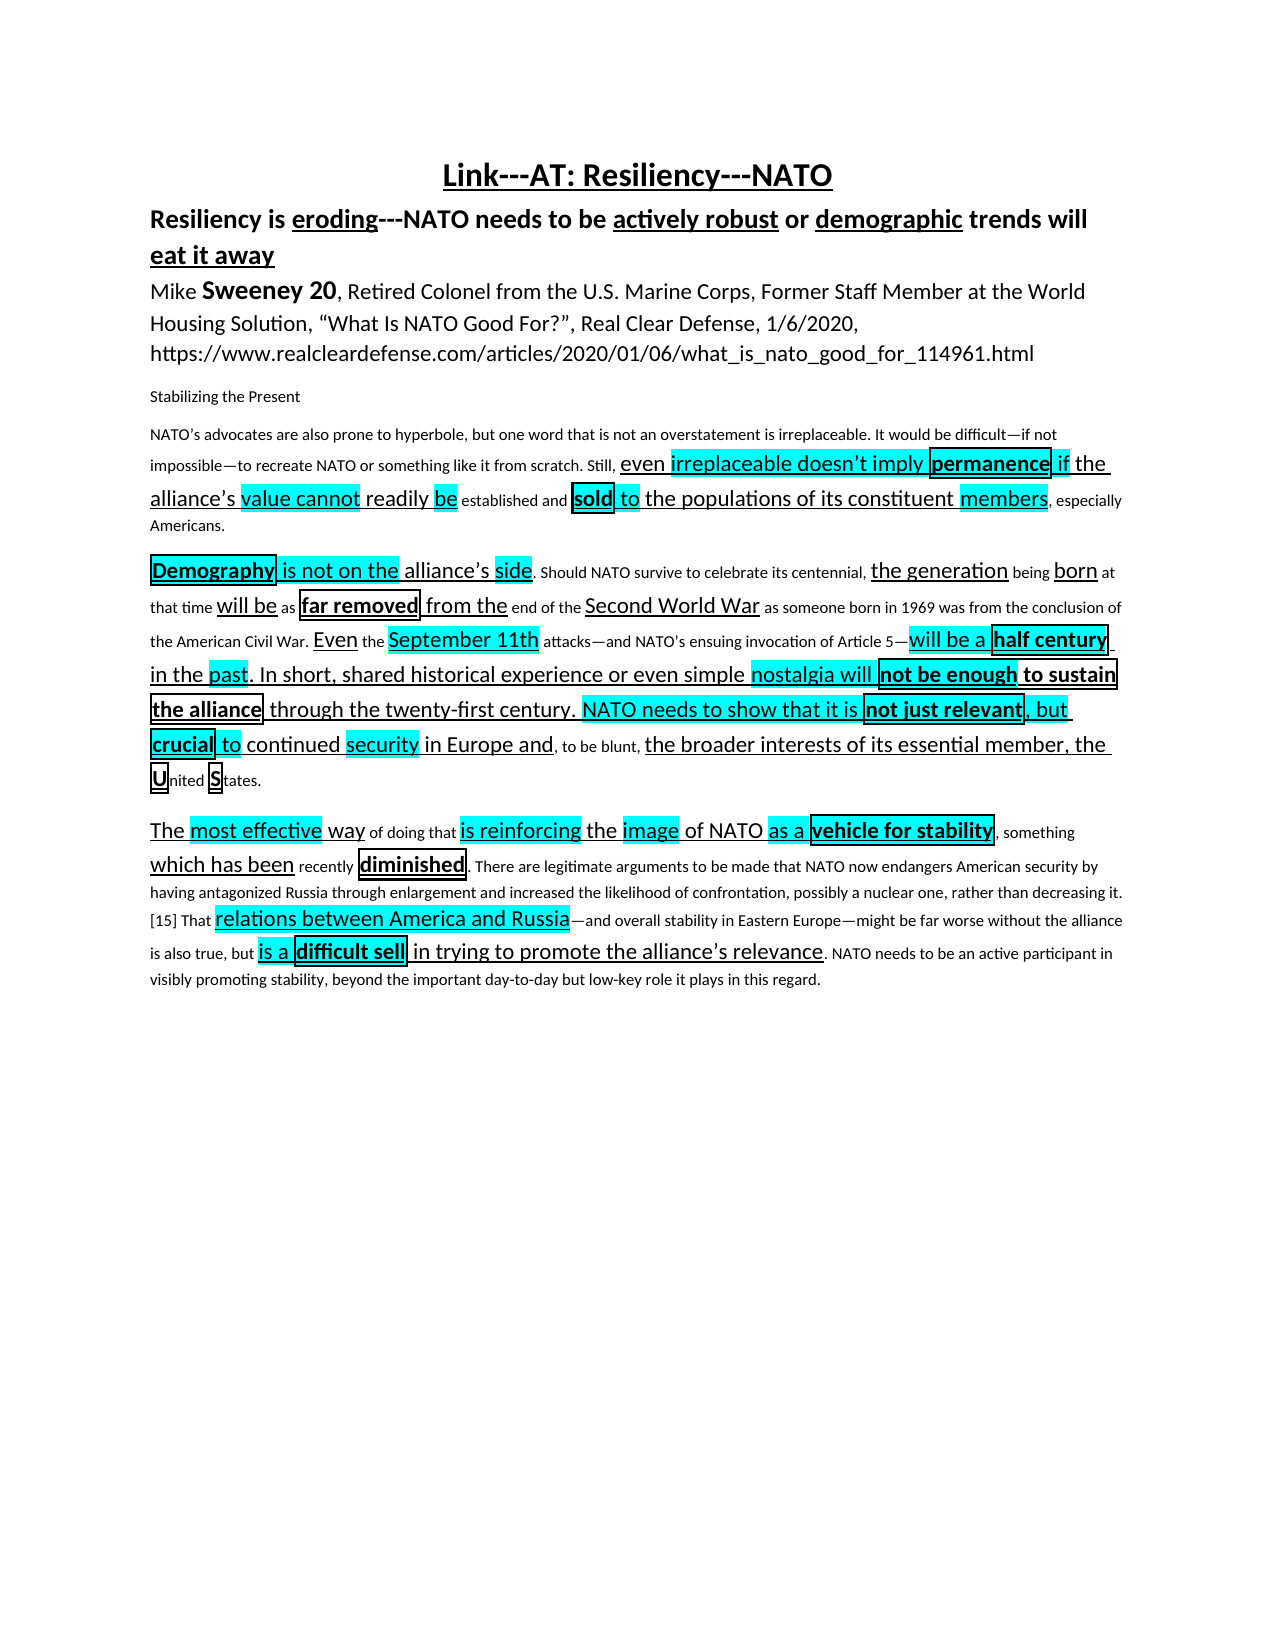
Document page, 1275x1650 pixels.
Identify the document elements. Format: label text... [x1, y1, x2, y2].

subtitle Resiliency is eroding---NATO needs to be actively robust or demographic trends will eat it away [150, 202, 1125, 271]
text Mike Sweeney 20, Retired Colonel from the U.S. Marine Corps, Former Staff Member at the World Housing Solution, “What Is NATO Good For?”, Real Clear Defense, 1/6/2020, https://www.realcleardefense.com/articles/2020/01/06/what_is_nato_good_for_114961.html [150, 273, 1125, 367]
text Demography is not on the alliance’s side. Should NATO survive to celebrate its centennial, the generation being born at that time will be as far removed from the end of the Second World War as someone born in 1969 was from the conclusion of the American Civil War. Even the September 11th attacks—and NATO’s ensuing invocation of Article 5—will be a half century in the past. In short, shared historical experience or even simple nostalgia will not be enough to sustain the alliance through the twenty-first century. NATO needs to show that it is not just relevant, but crucial to continued security in Europe and, to be blunt, the broader interests of its essential member, the United States. [150, 554, 1125, 794]
subtitle Link---AT: Resiliency---NATO [150, 154, 1125, 195]
text Stabilizing the Present [150, 386, 1125, 406]
text The most effective way of doing that is reinforcing the image of NATO as a vehicle for stability, something which has been recently diminished. There are legitimate arguments to be made that NATO now endangers American security by having antagonized Russia through enlargement and increased the likelihood of confrontation, possibly a nuclear one, rather than decreasing it.[15] That relations between America and Russia—and overall stability in Eastern Europe—might be far worse without the alliance is also true, but is a difficult sell in trying to promote the alliance’s relevance. NATO needs to be an active participant in visibly promoting stability, beyond the important day-to-day but low-key role it plays in this regard. [150, 814, 1125, 989]
text NATO’s advocates are also prone to hyperbole, but one word that is not an overstatement is irreplaceable. It would be difficult—if not impossible—to recreate NATO or something like it from scratch. Still, even irreplaceable doesn’t imply permanence if the alliance’s value cannot readily be established and sold to the populations of its constituent members, especially Americans. [150, 424, 1125, 536]
